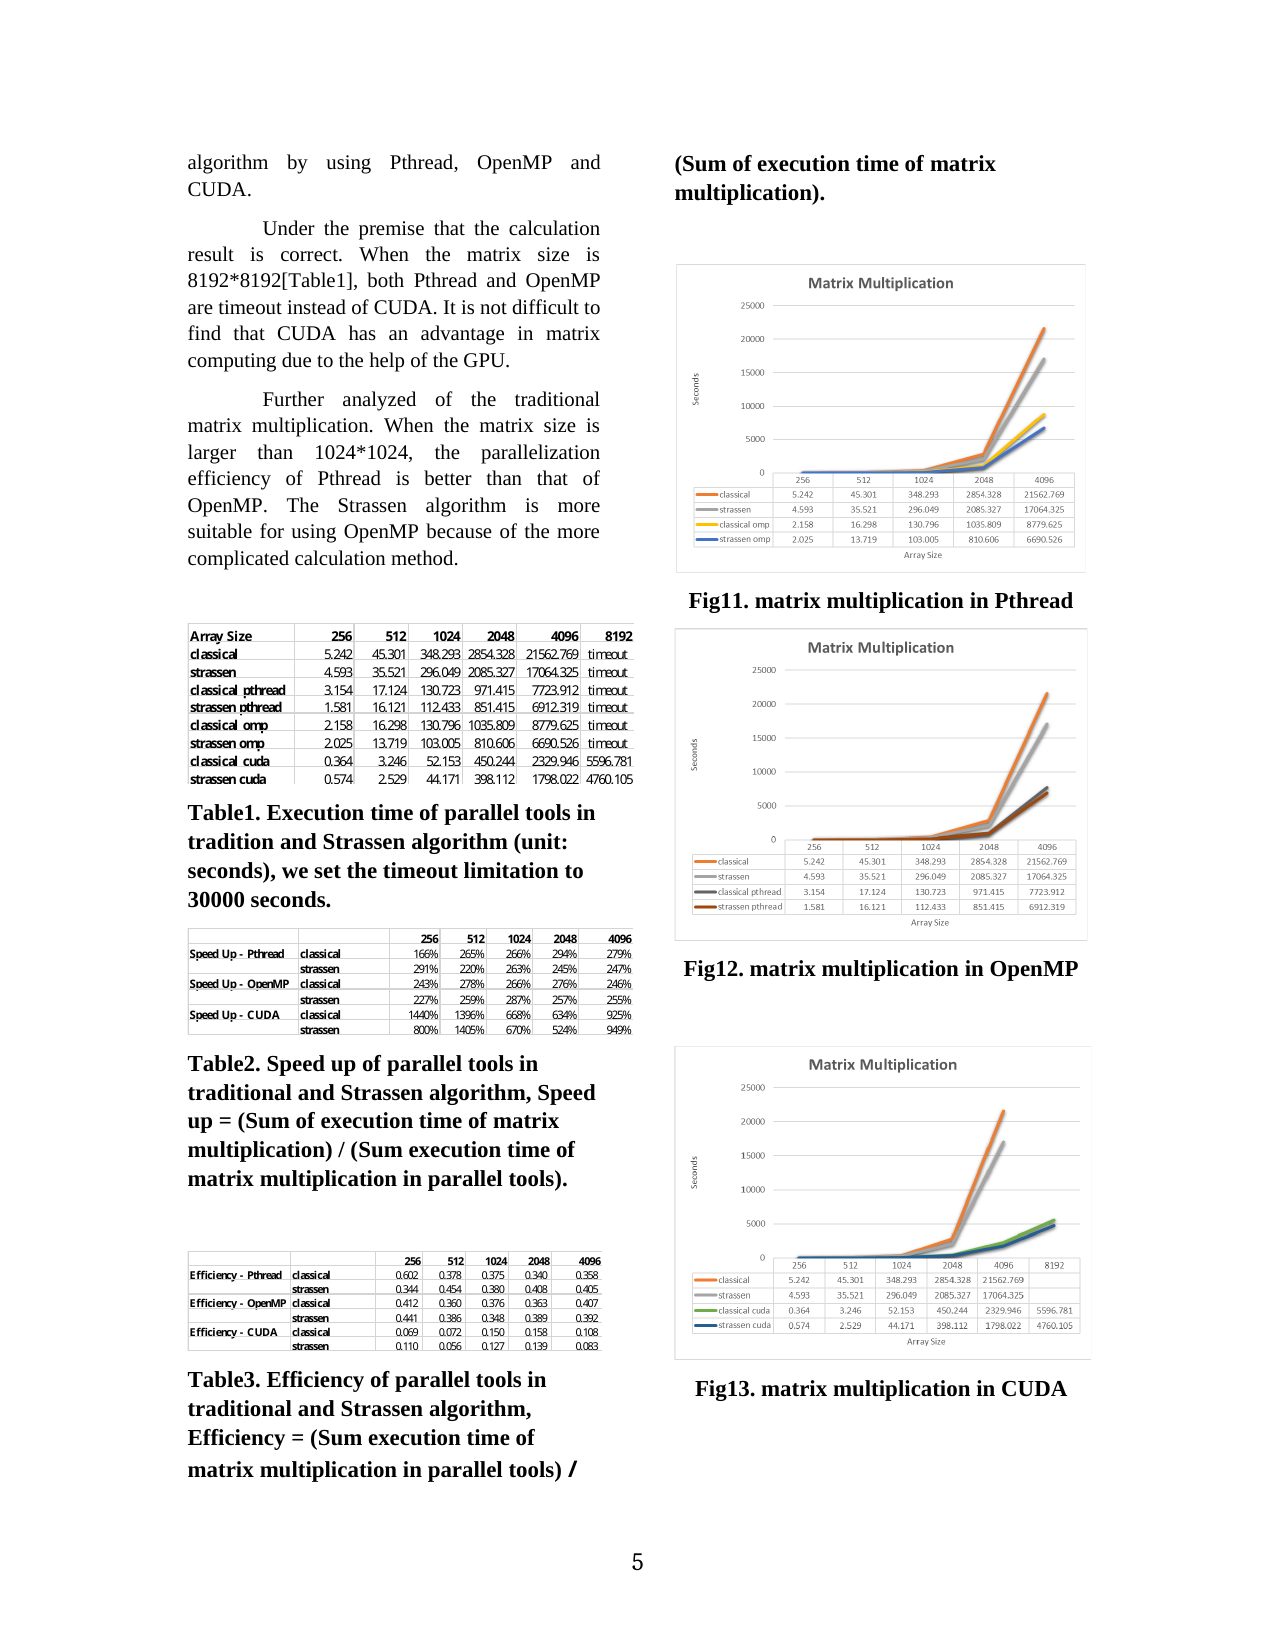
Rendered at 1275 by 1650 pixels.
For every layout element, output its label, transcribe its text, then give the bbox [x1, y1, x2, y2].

text Further analyzed of the traditional matrix multiplication. When the matrix size is larger than 1024*1024, the parallelization efficiency of Pthread is better than that of OpenMP. The Strassen algorithm is more suitable for using OpenMP because of the more complicated calculation method. [187, 387, 601, 569]
text Table3. Efficiency of parallel tools in traditional and Strassen algorithm, Efficiency = (Sum execution time of matrix multiplication in parallel tools) / (Sum of execution time of matrix multiplication). [674, 150, 1087, 205]
picture [674, 628, 1088, 941]
picture [676, 264, 1086, 573]
text Fig11. matrix multiplication in Pthread [674, 587, 1087, 613]
text Table2. Speed up of parallel tools in traditional and Strassen algorithm, Speed up = (Sum of execution time of matrix multiplication) / (Sum execution time of matrix multiplication in parallel tools). [187, 1050, 601, 1192]
text Fig13. matrix multiplication in CUDA [674, 1374, 1087, 1401]
text Under the premise that the calculation result is correct. When the matrix size is 8192*8192[Table1], both Pthread and OpenMP are timeout instead of CUDA. It is not difficult to find that CUDA has an advantage in matrix computing due to the help of the GPU. [187, 215, 601, 372]
picture [674, 1046, 1092, 1360]
text Table1. Execution time of parallel tools in tradition and Strassen algorithm (unit: seconds), we set the timeout limitation to 30000 seconds. [187, 799, 601, 913]
text Table3. Efficiency of parallel tools in traditional and Strassen algorithm, Efficiency = (Sum execution time of matrix multiplication in parallel tools) / (Sum of execution time of matrix multiplication). [187, 1366, 601, 1484]
text As shown[Table2][Table3], the speedup and efficiency of classical matrix and Strassen algorithm by using Pthread, OpenMP and CUDA. [187, 150, 601, 201]
text Fig12. matrix multiplication in OpenMP [674, 955, 1087, 982]
